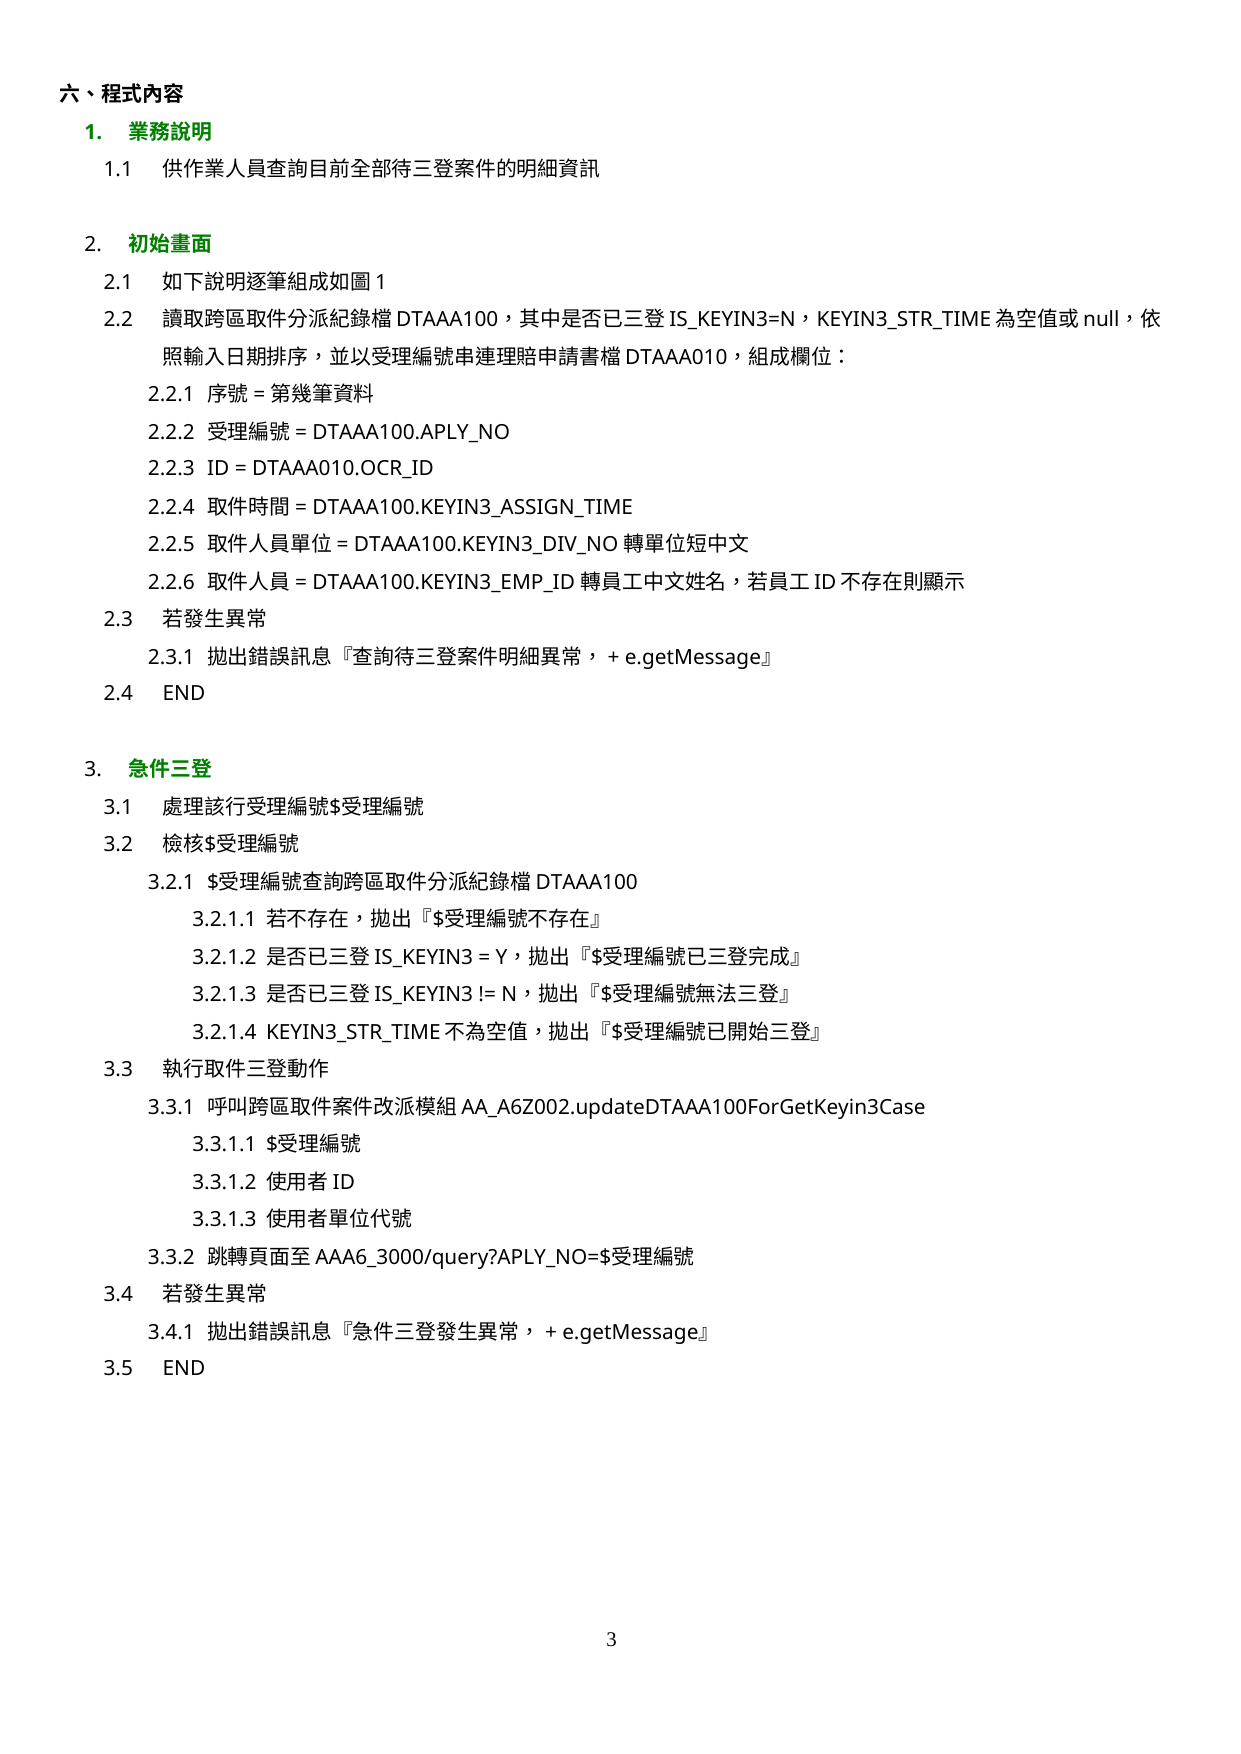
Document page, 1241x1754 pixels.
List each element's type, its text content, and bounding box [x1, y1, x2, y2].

list 業務說明 [84, 112, 1163, 149]
list 處理該行受理編號$受理編號 [103, 787, 1163, 824]
list 若不存在，拋出『$受理編號不存在』 [192, 899, 1163, 937]
list 若發生異常 [103, 599, 1163, 637]
list 拋出錯誤訊息『急件三登發生異常， + e.getMessage』 [148, 1312, 1163, 1349]
list 受理編號 = DTAAA100.APLY_NO [148, 412, 1163, 449]
list 取件人員單位 = DTAAA100.KEYIN3_DIV_NO 轉單位短中文 [148, 524, 1163, 562]
list 檢核$受理編號 [103, 824, 1163, 862]
list 如下說明逐筆組成如圖1 [103, 262, 1163, 299]
text 六、程式內容 [59, 74, 1163, 112]
list $受理編號查詢跨區取件分派紀錄檔DTAAA100 [148, 862, 1163, 899]
list END [103, 1349, 1163, 1387]
list END [103, 674, 1163, 712]
list 執行取件三登動作 [103, 1049, 1163, 1087]
list 是否已三登IS_KEYIN3 != N，拋出『$受理編號無法三登』 [192, 974, 1163, 1012]
list $受理編號 [192, 1124, 1163, 1162]
list 使用者單位代號 [192, 1199, 1163, 1237]
list 初始畫面 [84, 224, 1163, 262]
list 取件人員 = DTAAA100.KEYIN3_EMP_ID 轉員工中文姓名，若員工ID不存在則顯示 [148, 562, 1163, 599]
list 取件時間 = DTAAA100.KEYIN3_ASSIGN_TIME [148, 487, 1163, 524]
list 讀取跨區取件分派紀錄檔DTAAA100，其中是否已三登IS_KEYIN3=N，KEYIN3_STR_TIME為空值或null，依照輸入日期排序，並以受理編號串連理賠申請書檔DTAAA010，組成欄位： [103, 299, 1163, 374]
list 使用者ID [192, 1162, 1163, 1199]
list 若發生異常 [103, 1274, 1163, 1312]
list 序號 = 第幾筆資料 [148, 374, 1163, 412]
list 拋出錯誤訊息『查詢待三登案件明細異常， + e.getMessage』 [148, 637, 1163, 674]
list 跳轉頁面至AAA6_3000/query?APLY_NO=$受理編號 [148, 1237, 1163, 1274]
list 是否已三登IS_KEYIN3 = Y，拋出『$受理編號已三登完成』 [192, 937, 1163, 974]
list KEYIN3_STR_TIME不為空值，拋出『$受理編號已開始三登』 [192, 1012, 1163, 1049]
list ID = DTAAA010.OCR_ID [148, 449, 1163, 487]
list 呼叫跨區取件案件改派模組AA_A6Z002.updateDTAAA100ForGetKeyin3Case [148, 1087, 1163, 1124]
list 供作業人員查詢目前全部待三登案件的明細資訊 [103, 149, 1163, 187]
list 急件三登 [84, 749, 1163, 787]
